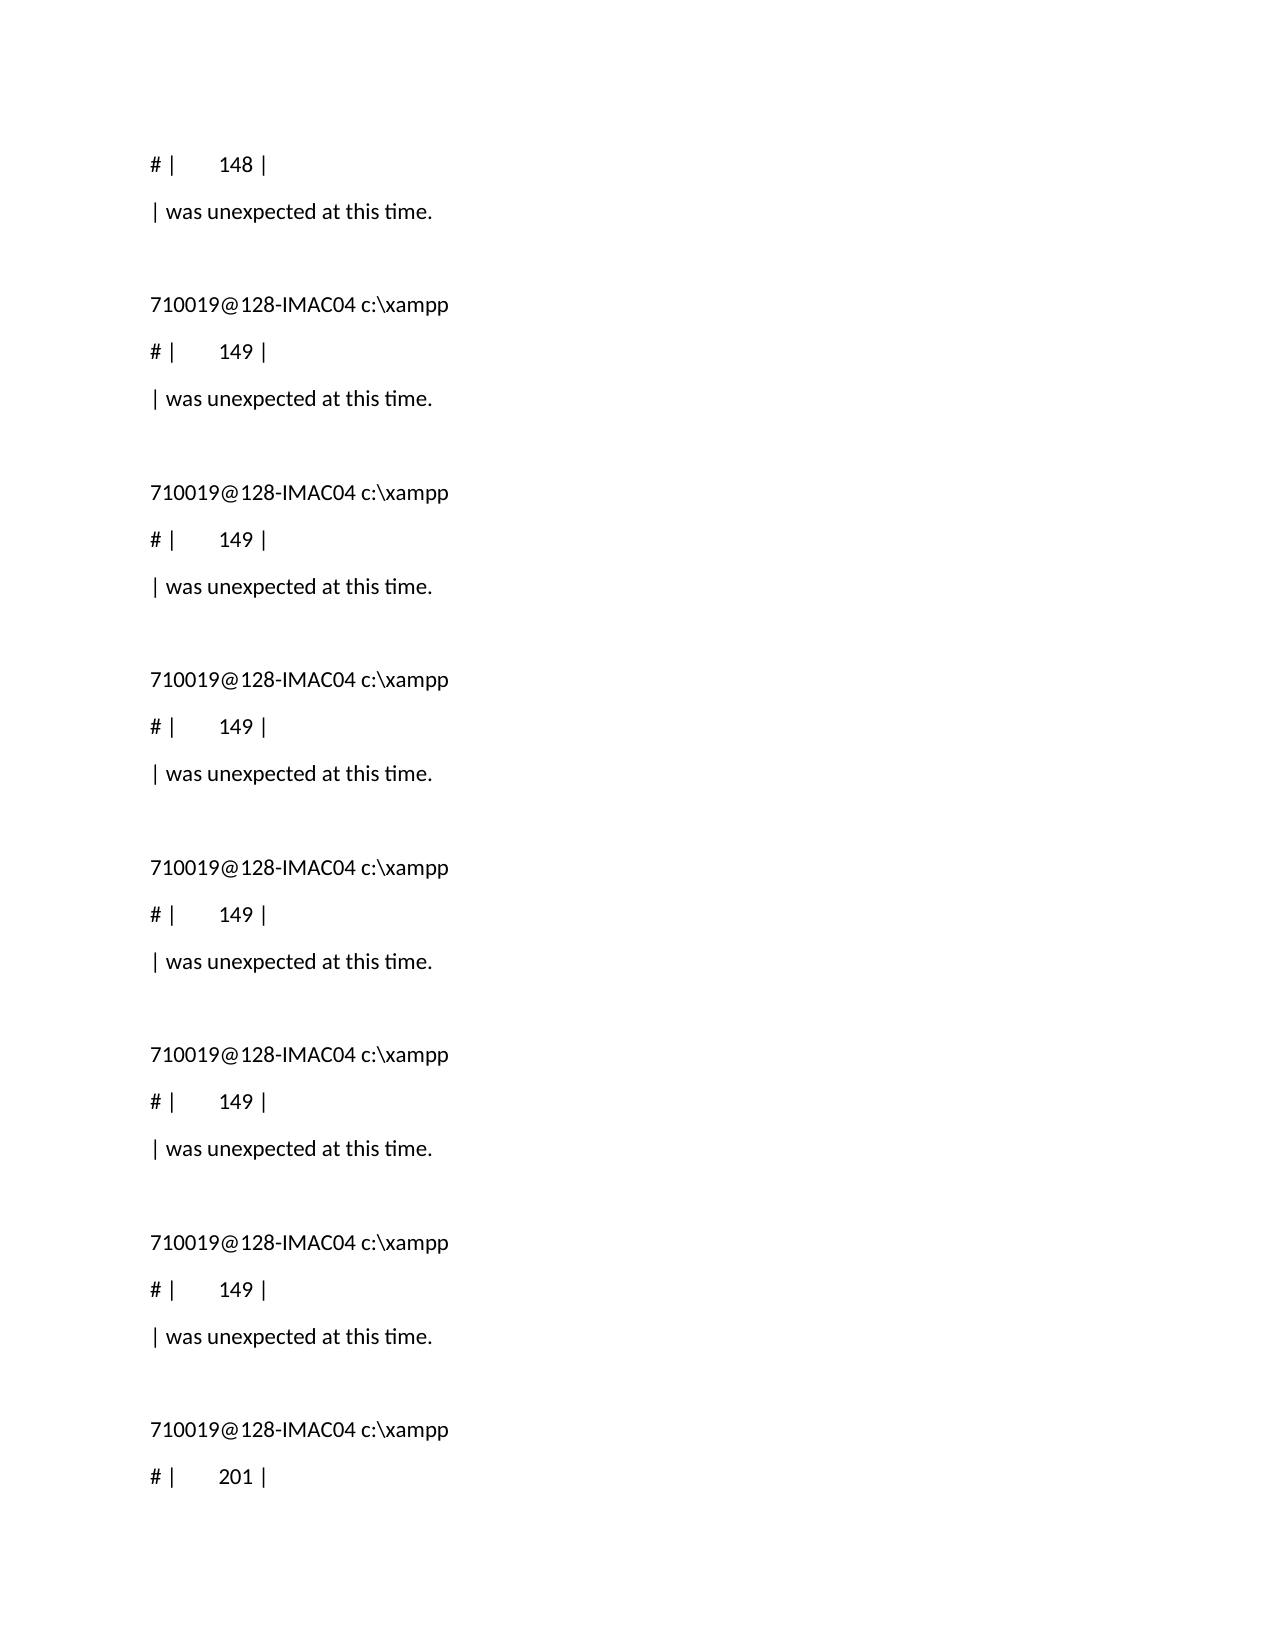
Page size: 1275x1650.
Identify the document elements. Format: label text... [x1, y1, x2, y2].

text | was unexpected at this time. [150, 197, 1125, 225]
text | was unexpected at this time. [150, 947, 1125, 975]
text | was unexpected at this time. [150, 384, 1125, 412]
text | was unexpected at this time. [150, 1134, 1125, 1162]
text # | 149 | [150, 337, 1125, 366]
text # | 149 | [150, 712, 1125, 741]
text | was unexpected at this time. [150, 759, 1125, 787]
text 710019@128-IMAC04 c:\xampp [150, 478, 1125, 506]
text 710019@128-IMAC04 c:\xampp [150, 1041, 1125, 1069]
text # | 149 | [150, 900, 1125, 928]
text 710019@128-IMAC04 c:\xampp [150, 853, 1125, 881]
text 710019@128-IMAC04 c:\xampp [150, 1416, 1125, 1444]
text 710019@128-IMAC04 c:\xampp [150, 1228, 1125, 1256]
text # | 149 | [150, 525, 1125, 553]
text # | 148 | [150, 150, 1125, 178]
text 710019@128-IMAC04 c:\xampp [150, 291, 1125, 319]
text # | 149 | [150, 1275, 1125, 1303]
text 710019@128-IMAC04 c:\xampp [150, 666, 1125, 694]
text # | 201 | [150, 1462, 1125, 1491]
text | was unexpected at this time. [150, 1322, 1125, 1350]
text | was unexpected at this time. [150, 572, 1125, 600]
text # | 149 | [150, 1087, 1125, 1116]
